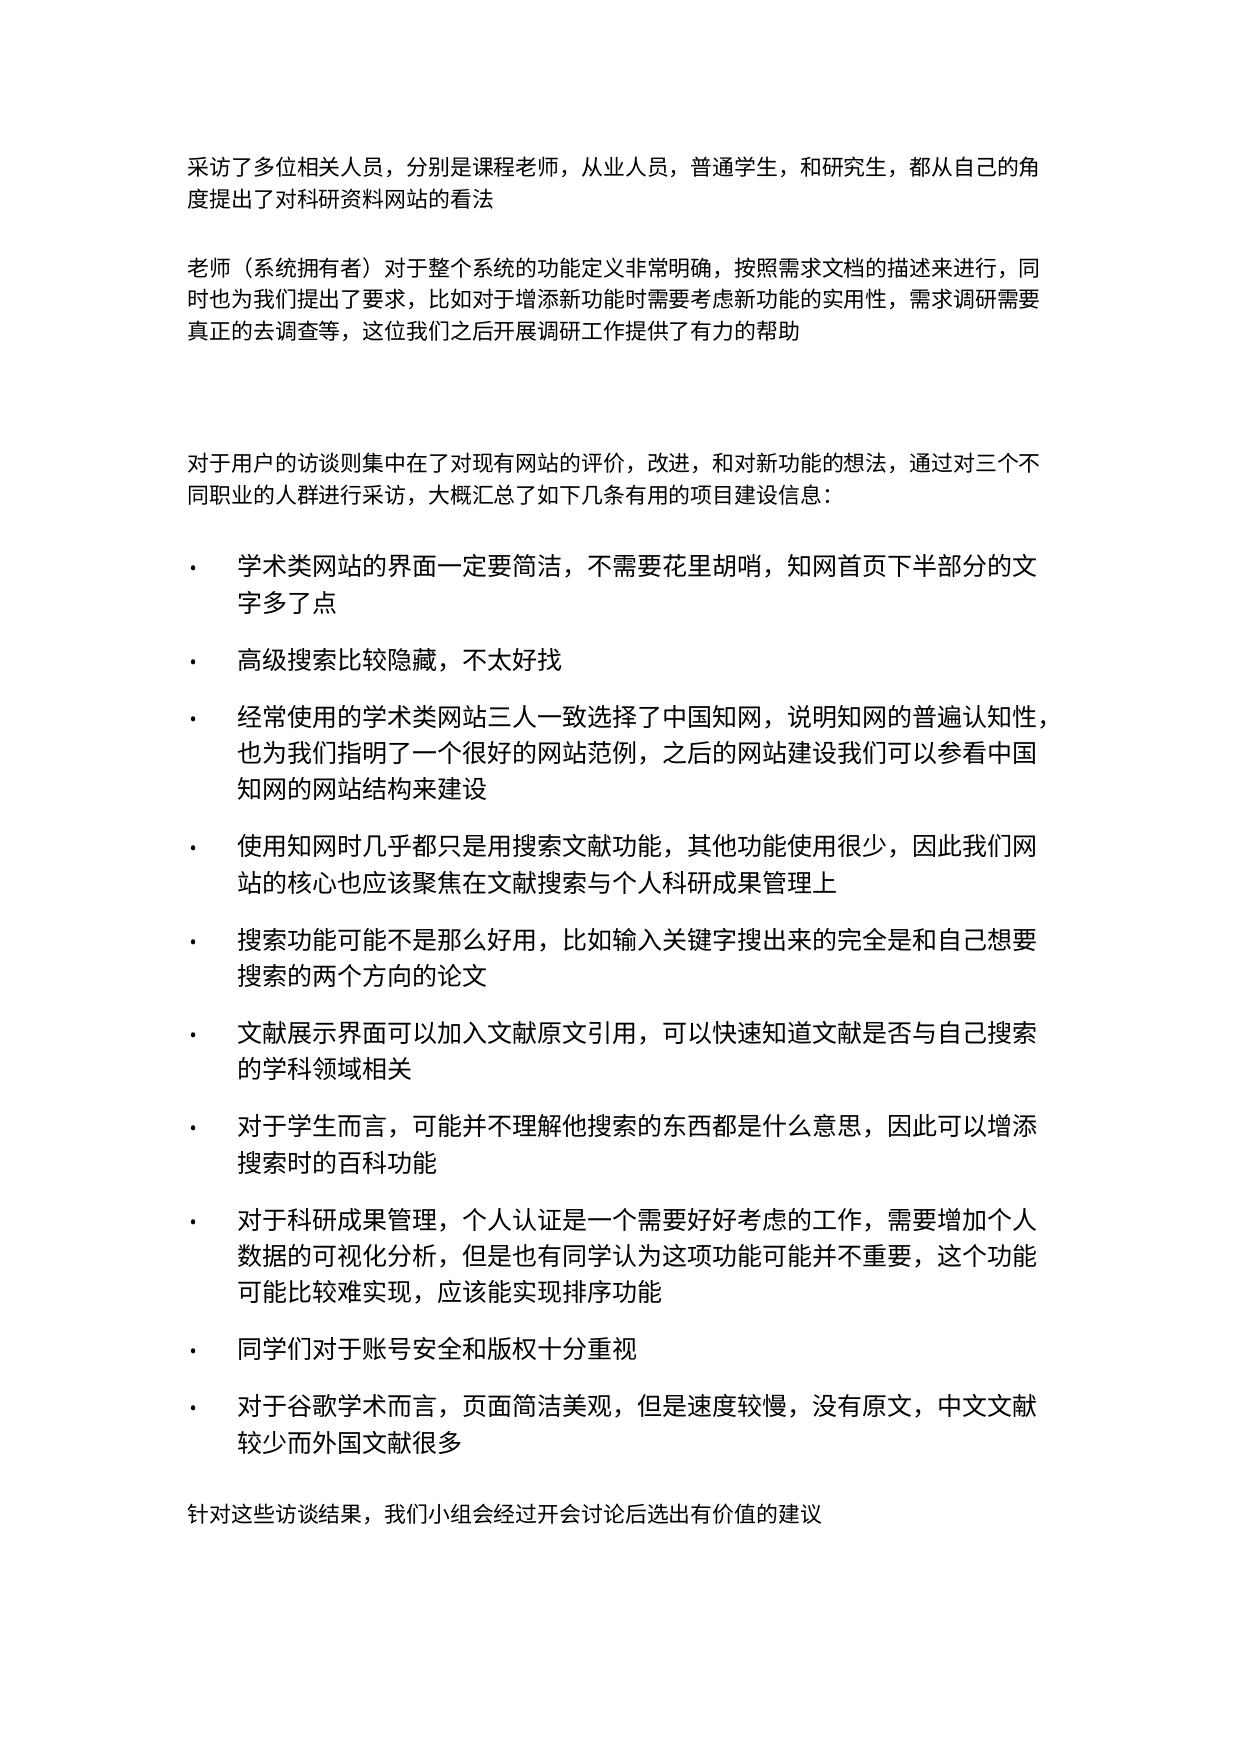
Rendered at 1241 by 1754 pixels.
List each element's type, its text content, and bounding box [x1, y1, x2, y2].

list 文献展示界面可以加入文献原文引用，可以快速知道文献是否与自己搜索的学科领域相关 [187, 1013, 1053, 1086]
list 学术类网站的界面一定要简洁，不需要花里胡哨，知网首页下半部分的文字多了点 [187, 547, 1053, 619]
list 搜索功能可能不是那么好用，比如输入关键字搜出来的完全是和自己想要搜索的两个方向的论文 [187, 920, 1053, 993]
text 老师（系统拥有者）对于整个系统的功能定义非常明确，按照需求文档的描述来进行，同时也为我们提出了要求，比如对于增添新功能时需要考虑新功能的实用性，需求调研需要真正的去调查等，这位我们之后开展调研工作提供了有力的帮助 [187, 251, 1053, 346]
list 高级搜索比较隐藏，不太好找 [187, 640, 1053, 676]
text 采访了多位相关人员，分别是课程老师，从业人员，普通学生，和研究生，都从自己的角度提出了对科研资料网站的看法 [187, 150, 1053, 213]
list 使用知网时几乎都只是用搜索文献功能，其他功能使用很少，因此我们网站的核心也应该聚焦在文献搜索与个人科研成果管理上 [187, 827, 1053, 899]
list 对于科研成果管理，个人认证是一个需要好好考虑的工作，需要增加个人数据的可视化分析，但是也有同学认为这项功能可能并不重要，这个功能可能比较难实现，应该能实现排序功能 [187, 1200, 1053, 1309]
list 对于学生而言，可能并不理解他搜索的东西都是什么意思，因此可以增添搜索时的百科功能 [187, 1107, 1053, 1179]
text 对于用户的访谈则集中在了对现有网站的评价，改进，和对新功能的想法，通过对三个不同职业的人群进行采访，大概汇总了如下几条有用的项目建设信息： [187, 446, 1053, 509]
text 针对这些访谈结果，我们小组会经过开会讨论后选出有价值的建议 [187, 1497, 1053, 1528]
list 对于谷歌学术而言，页面简洁美观，但是速度较慢，没有原文，中文文献较少而外国文献很多 [187, 1387, 1053, 1459]
list 经常使用的学术类网站三人一致选择了中国知网，说明知网的普遍认知性，也为我们指明了一个很好的网站范例，之后的网站建设我们可以参看中国知网的网站结构来建设 [187, 697, 1053, 806]
list 同学们对于账号安全和版权十分重视 [187, 1330, 1053, 1366]
